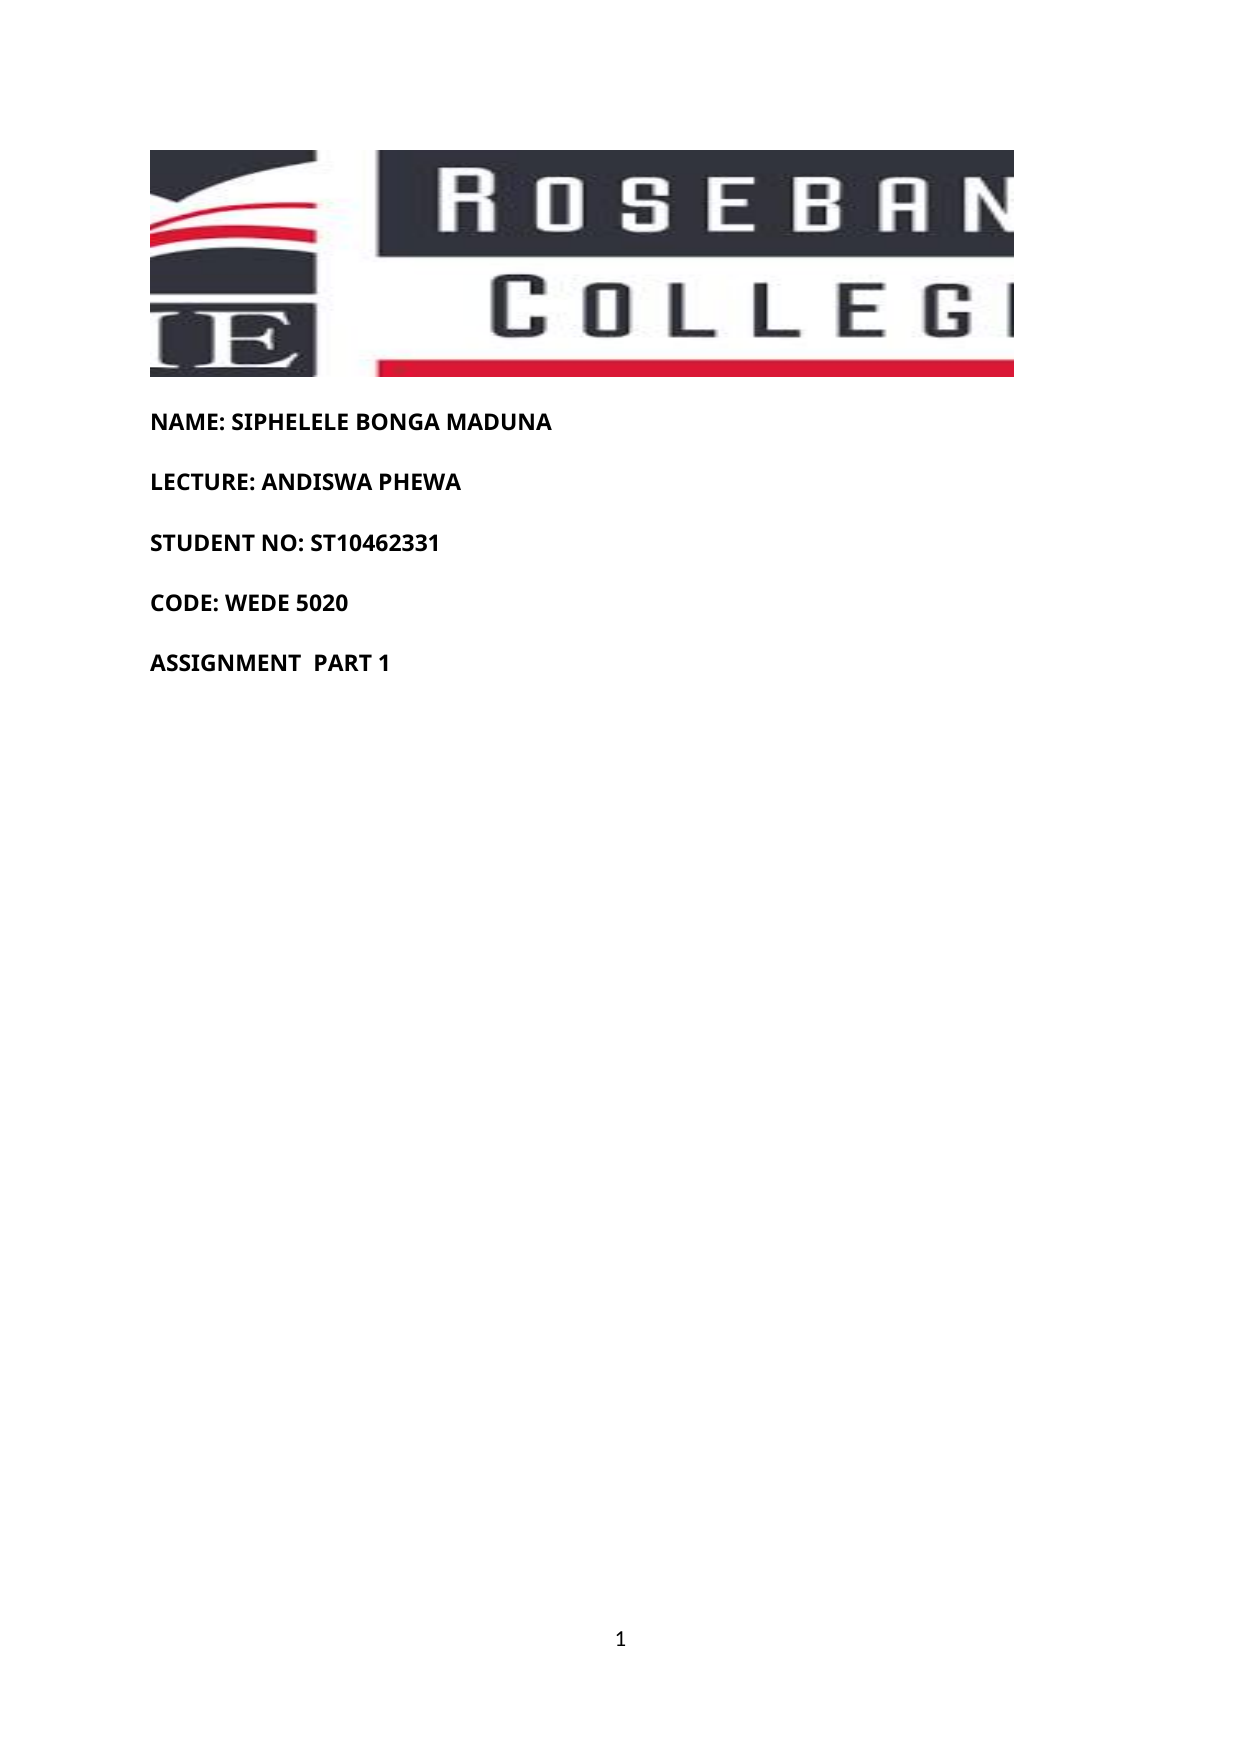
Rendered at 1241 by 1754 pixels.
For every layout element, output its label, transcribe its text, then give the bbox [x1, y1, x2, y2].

text NAME: SIPHELELE BONGA MADUNA [150, 406, 1090, 437]
text STUDENT NO: ST10462331 [150, 527, 1090, 558]
text ASSIGNMENT PART 1 [150, 647, 1090, 679]
text LECTURE: ANDISWA PHEWA [150, 466, 1090, 497]
text CODE: WEDE 5020 [150, 587, 1090, 618]
picture [150, 150, 1014, 377]
